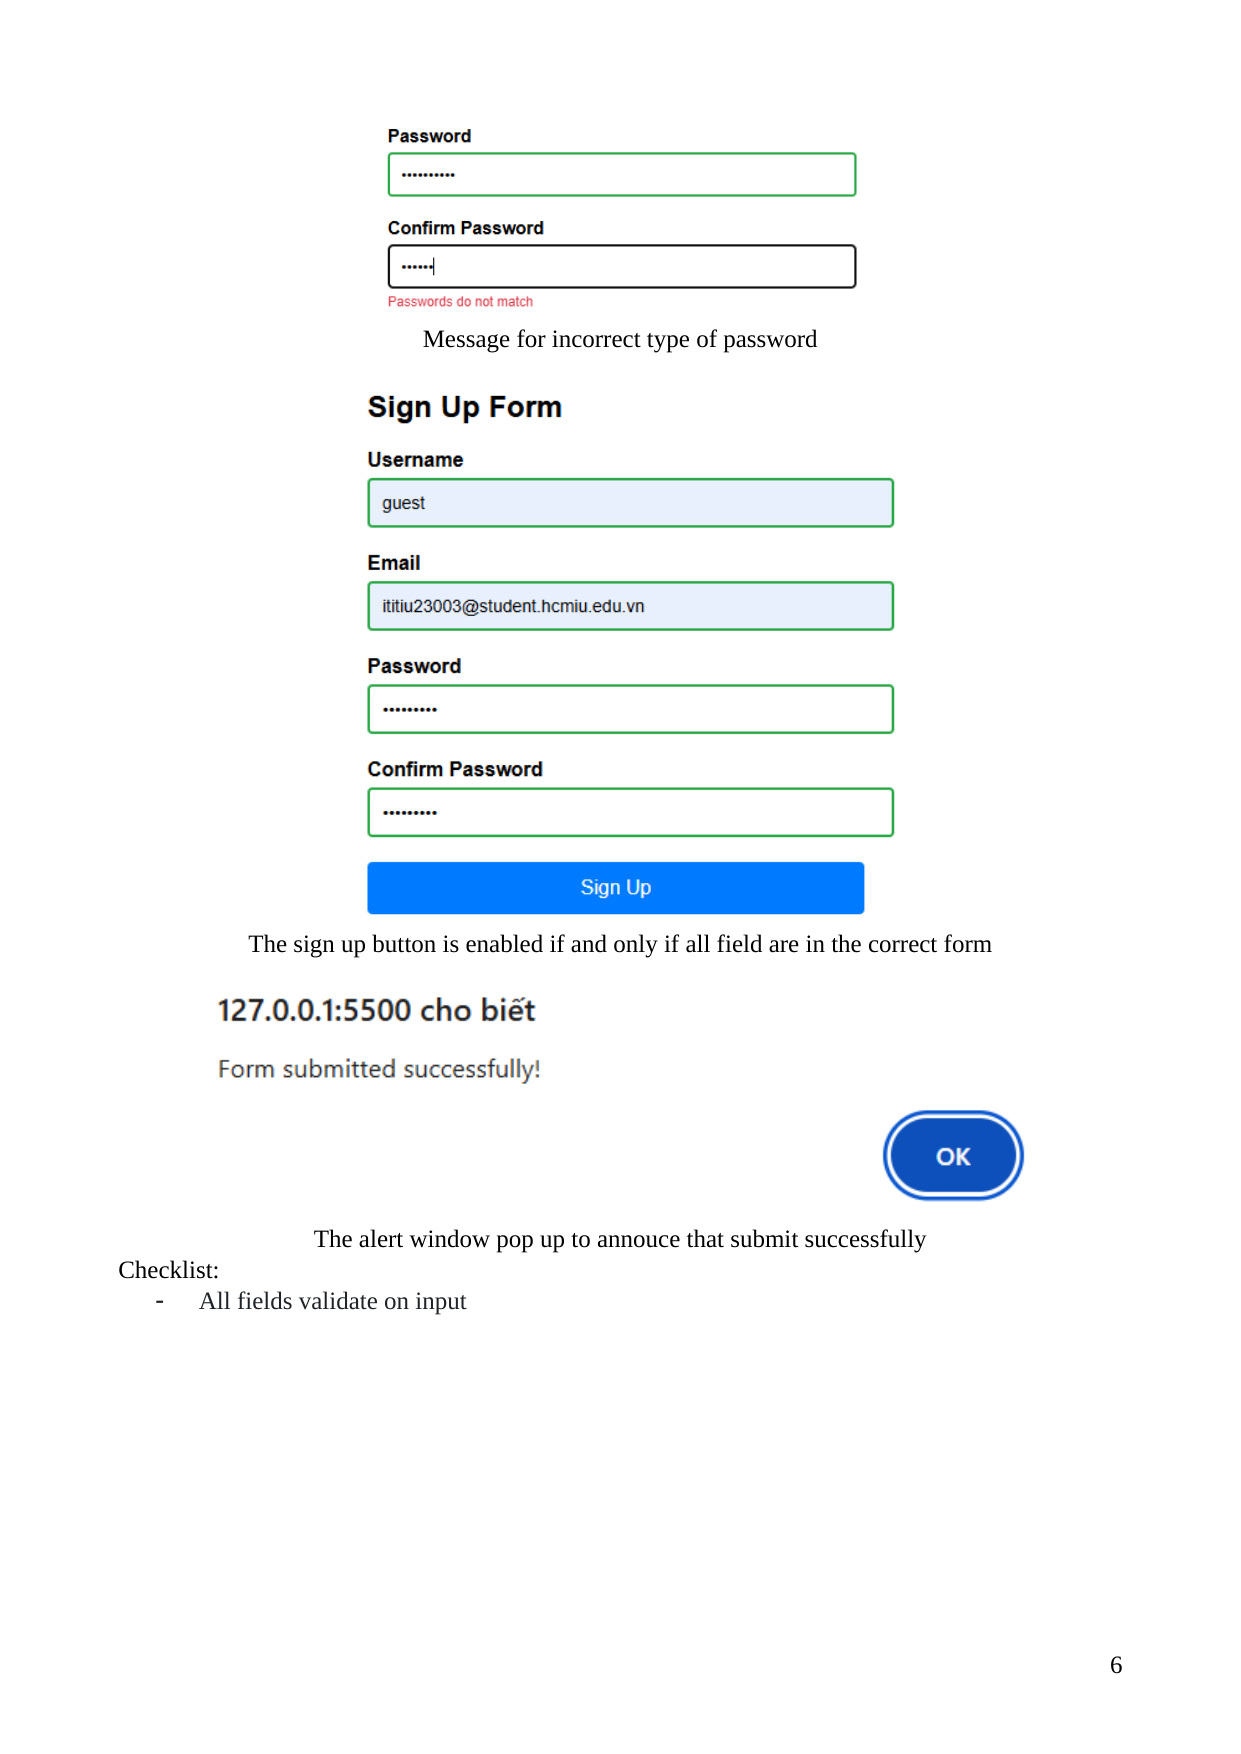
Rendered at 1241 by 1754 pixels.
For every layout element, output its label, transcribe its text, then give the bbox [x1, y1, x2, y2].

picture [344, 355, 897, 928]
picture [198, 960, 1043, 1222]
text Message for incorrect type of password [118, 324, 1122, 353]
text The sign up button is enabled if and only if all field are in the correct form [118, 929, 1122, 958]
text Checklist: [118, 1255, 1122, 1284]
list All fields validate on input [155, 1286, 1122, 1315]
picture [379, 118, 861, 323]
text The alert window pop up to annouce that submit successfully [118, 1224, 1122, 1253]
